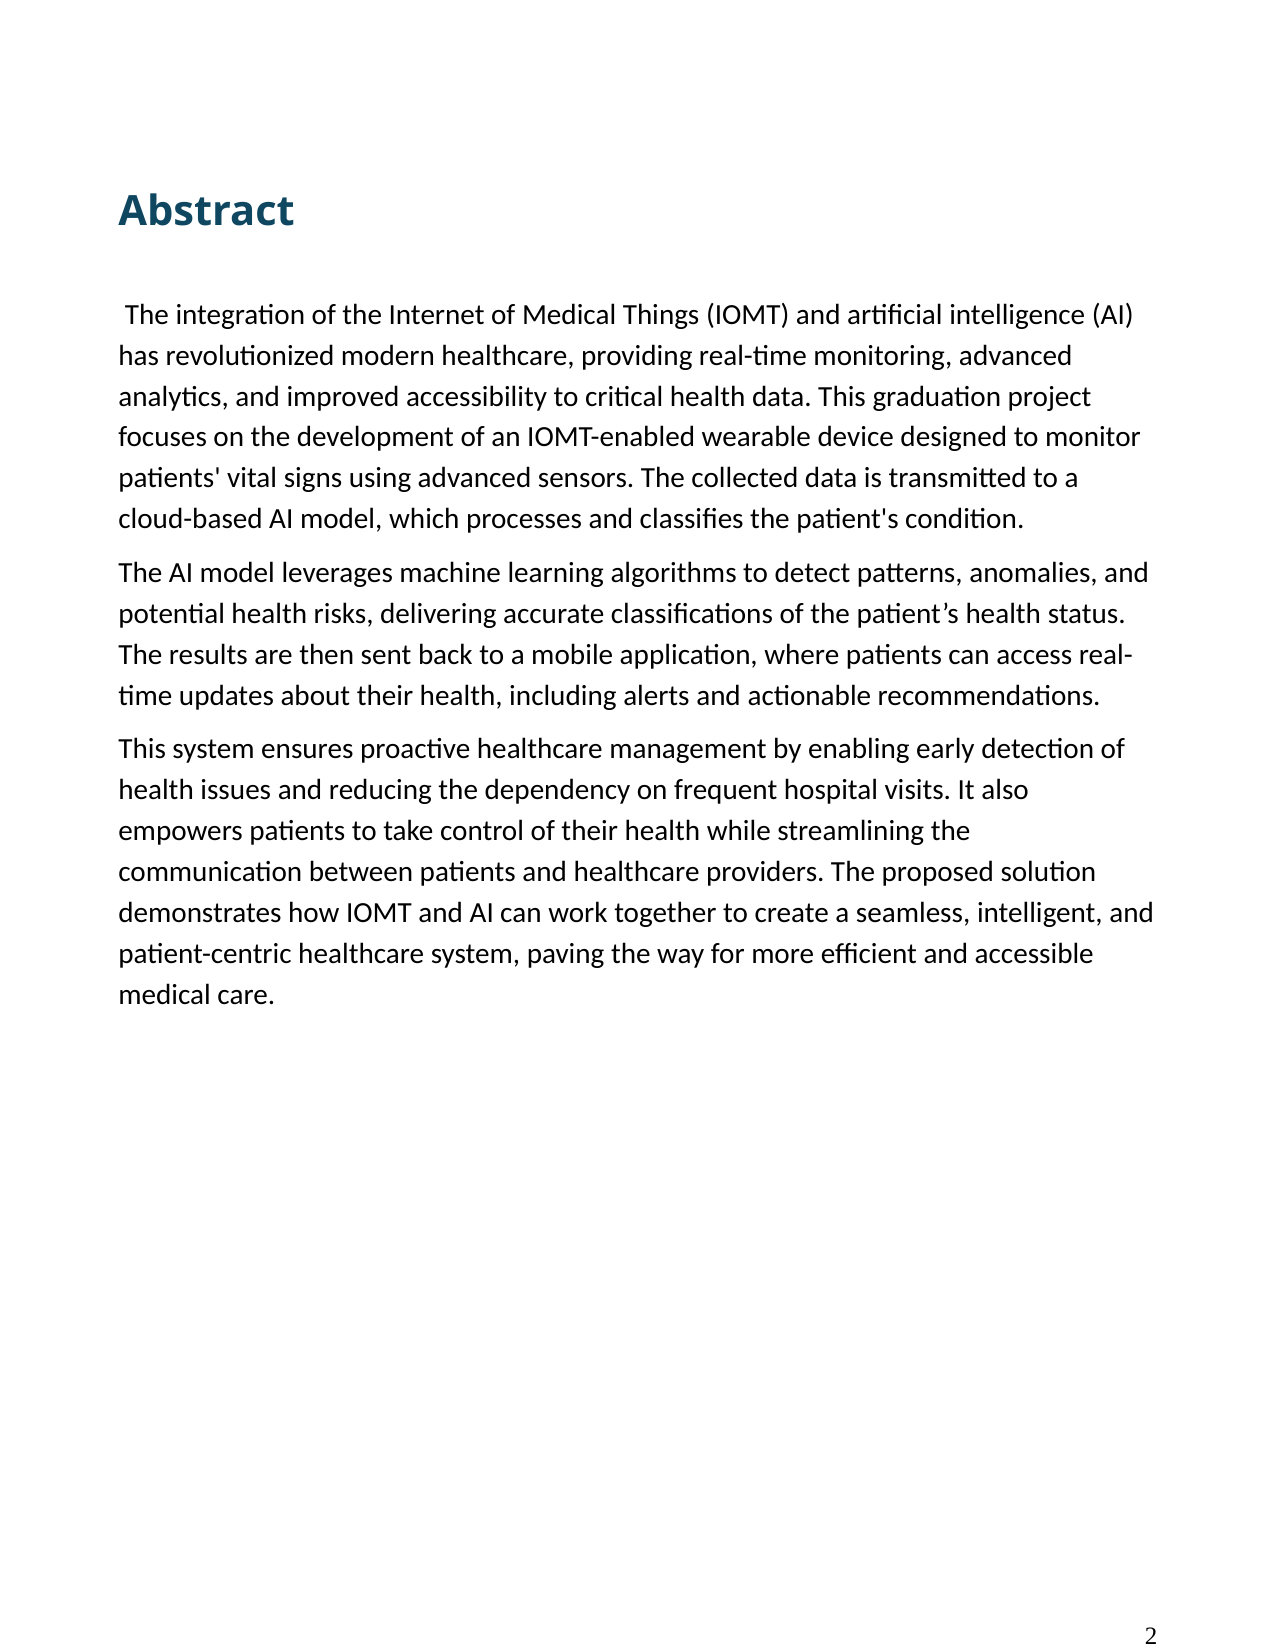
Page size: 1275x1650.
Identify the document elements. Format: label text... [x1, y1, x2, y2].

text The AI model leverages machine learning algorithms to detect patterns, anomalies, and potential health risks, delivering accurate classifications of the patient’s health status. The results are then sent back to a mobile application, where patients can access real-time updates about their health, including alerts and actionable recommendations. [118, 554, 1157, 712]
text The integration of the Internet of Medical Things (IOMT) and artificial intelligence (AI) has revolutionized modern healthcare, providing real-time monitoring, advanced analytics, and improved accessibility to critical health data. This graduation project focuses on the development of an IOMT-enabled wearable device designed to monitor patients' vital signs using advanced sensors. The collected data is transmitted to a cloud-based AI model, which processes and classifies the patient's condition. [118, 296, 1157, 536]
subtitle Abstract [118, 181, 1157, 238]
text This system ensures proactive healthcare management by enabling early detection of health issues and reducing the dependency on frequent hospital visits. It also empowers patients to take control of their health while streamlining the communication between patients and healthcare providers. The proposed solution demonstrates how IOMT and AI can work together to create a seamless, intelligent, and patient-centric healthcare system, paving the way for more efficient and accessible medical care. [118, 730, 1157, 1011]
